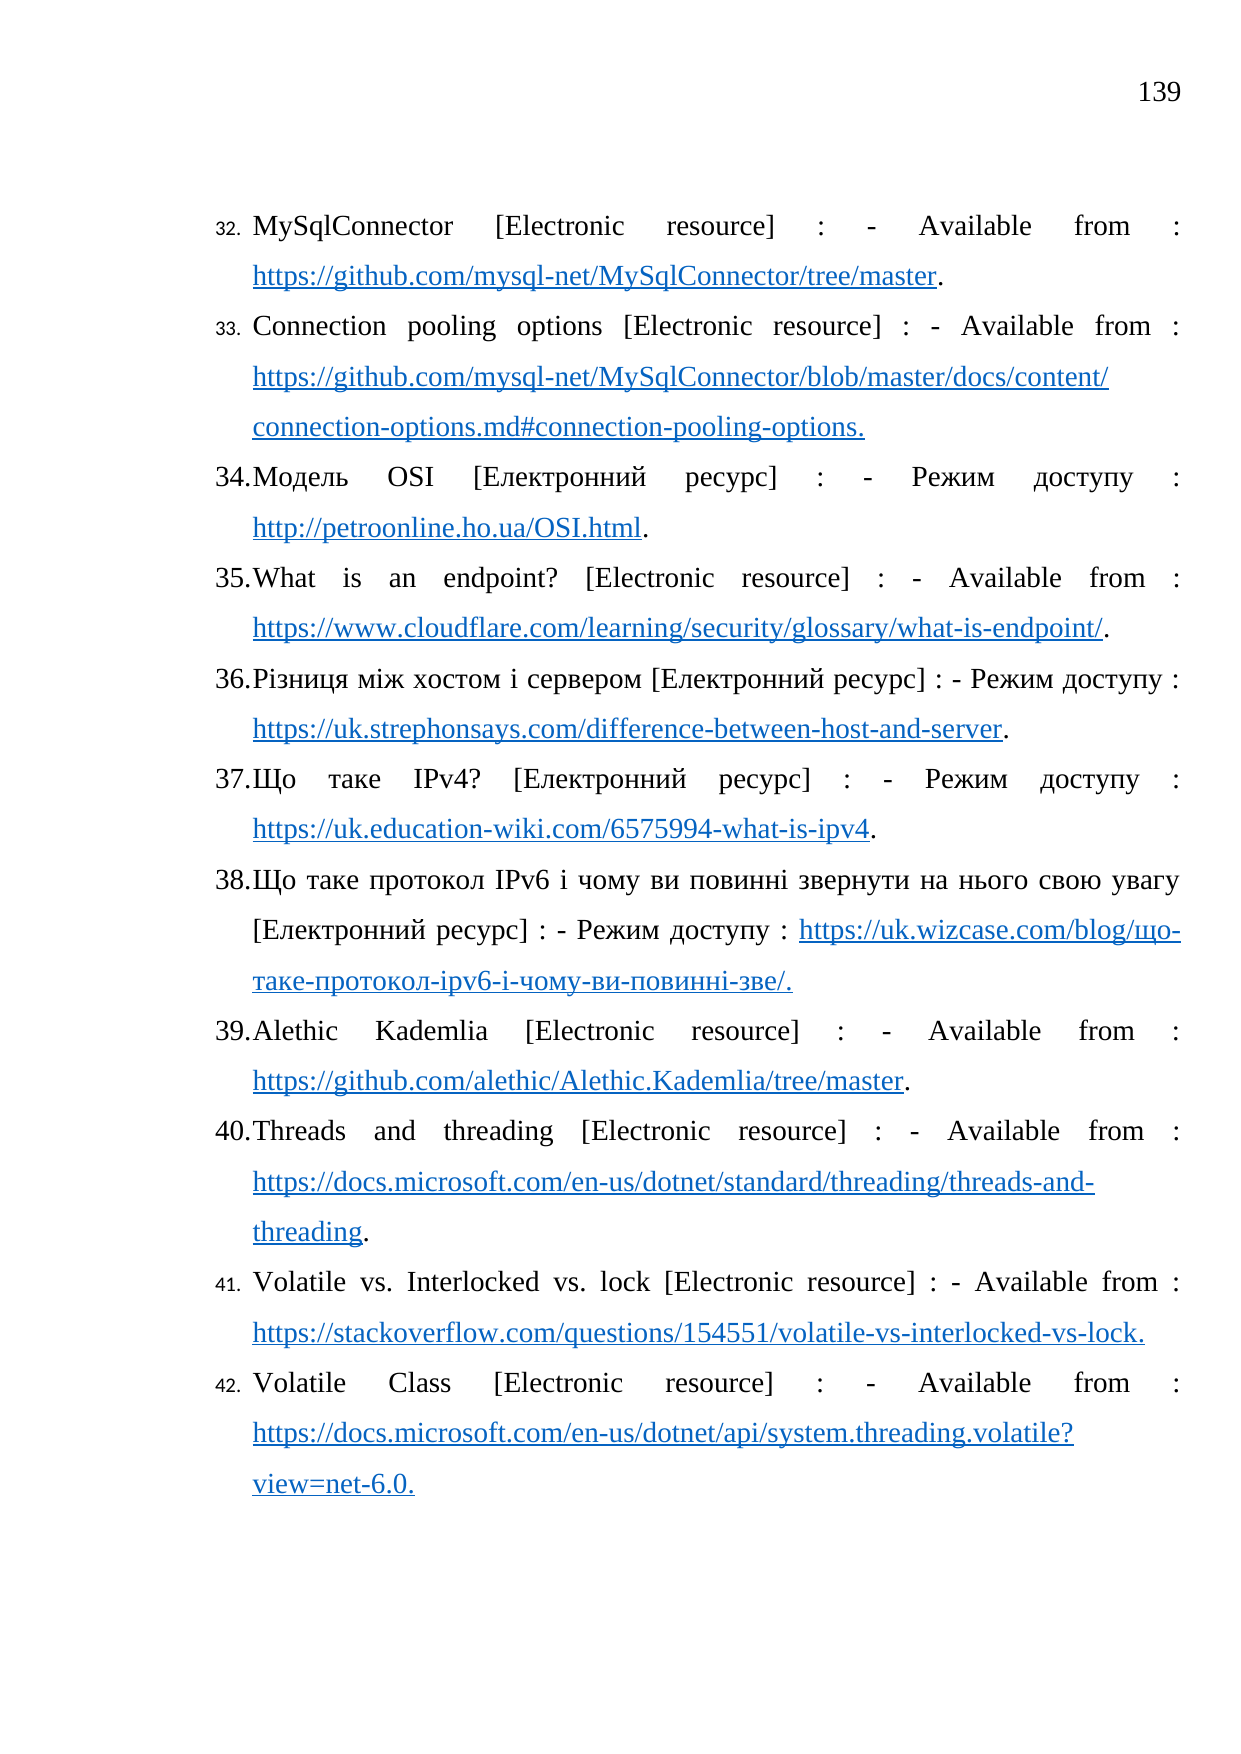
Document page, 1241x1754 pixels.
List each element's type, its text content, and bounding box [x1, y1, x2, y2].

list Що таке протокол IPv6 і чому ви повинні звернути на нього свою увагу [Електронний ресурс] : - Режим доступу : https://uk.wizcase.com/blog/що-таке-протокол-ipv6-і-чому-ви-повинні-зве/. [215, 862, 1181, 996]
list Модель OSI [Електронний ресурс] : - Режим доступу : http://petroonline.ho.ua/OSI.html. [215, 459, 1181, 543]
list Volatile Class [Electronic resource] : - Available from : https://docs.microsoft.com/en-us/dotnet/api/system.threading.volatile?view=net-6.0. [215, 1365, 1181, 1499]
list Connection pooling options [Electronic resource] : - Available from : https://github.com/mysql-net/MySqlConnector/blob/master/docs/content/connection-options.md#connection-pooling-options. [215, 308, 1181, 443]
list Threads and threading [Electronic resource] : - Available from : https://docs.microsoft.com/en-us/dotnet/standard/threading/threads-and-threading. [215, 1113, 1181, 1248]
list Різниця між хостом і сервером [Електронний ресурс] : - Режим доступу : https://uk.strephonsays.com/difference-between-host-and-server. [215, 661, 1181, 744]
list What is an endpoint? [Electronic resource] : - Available from : https://www.cloudflare.com/learning/security/glossary/what-is-endpoint/. [215, 560, 1181, 644]
list Alethic Kademlia [Electronic resource] : - Available from : https://github.com/alethic/Alethic.Kademlia/tree/master. [215, 1013, 1181, 1097]
list Volatile vs. Interlocked vs. lock [Electronic resource] : - Available from : https://stackoverflow.com/questions/154551/volatile-vs-interlocked-vs-lock. [215, 1264, 1181, 1348]
list MySqlConnector [Electronic resource] : - Available from : https://github.com/mysql-net/MySqlConnector/tree/master. [215, 208, 1181, 292]
list Що таке IPv4? [Електронний ресурс] : - Режим доступу : https://uk.education-wiki.com/6575994-what-is-ipv4. [215, 761, 1181, 845]
